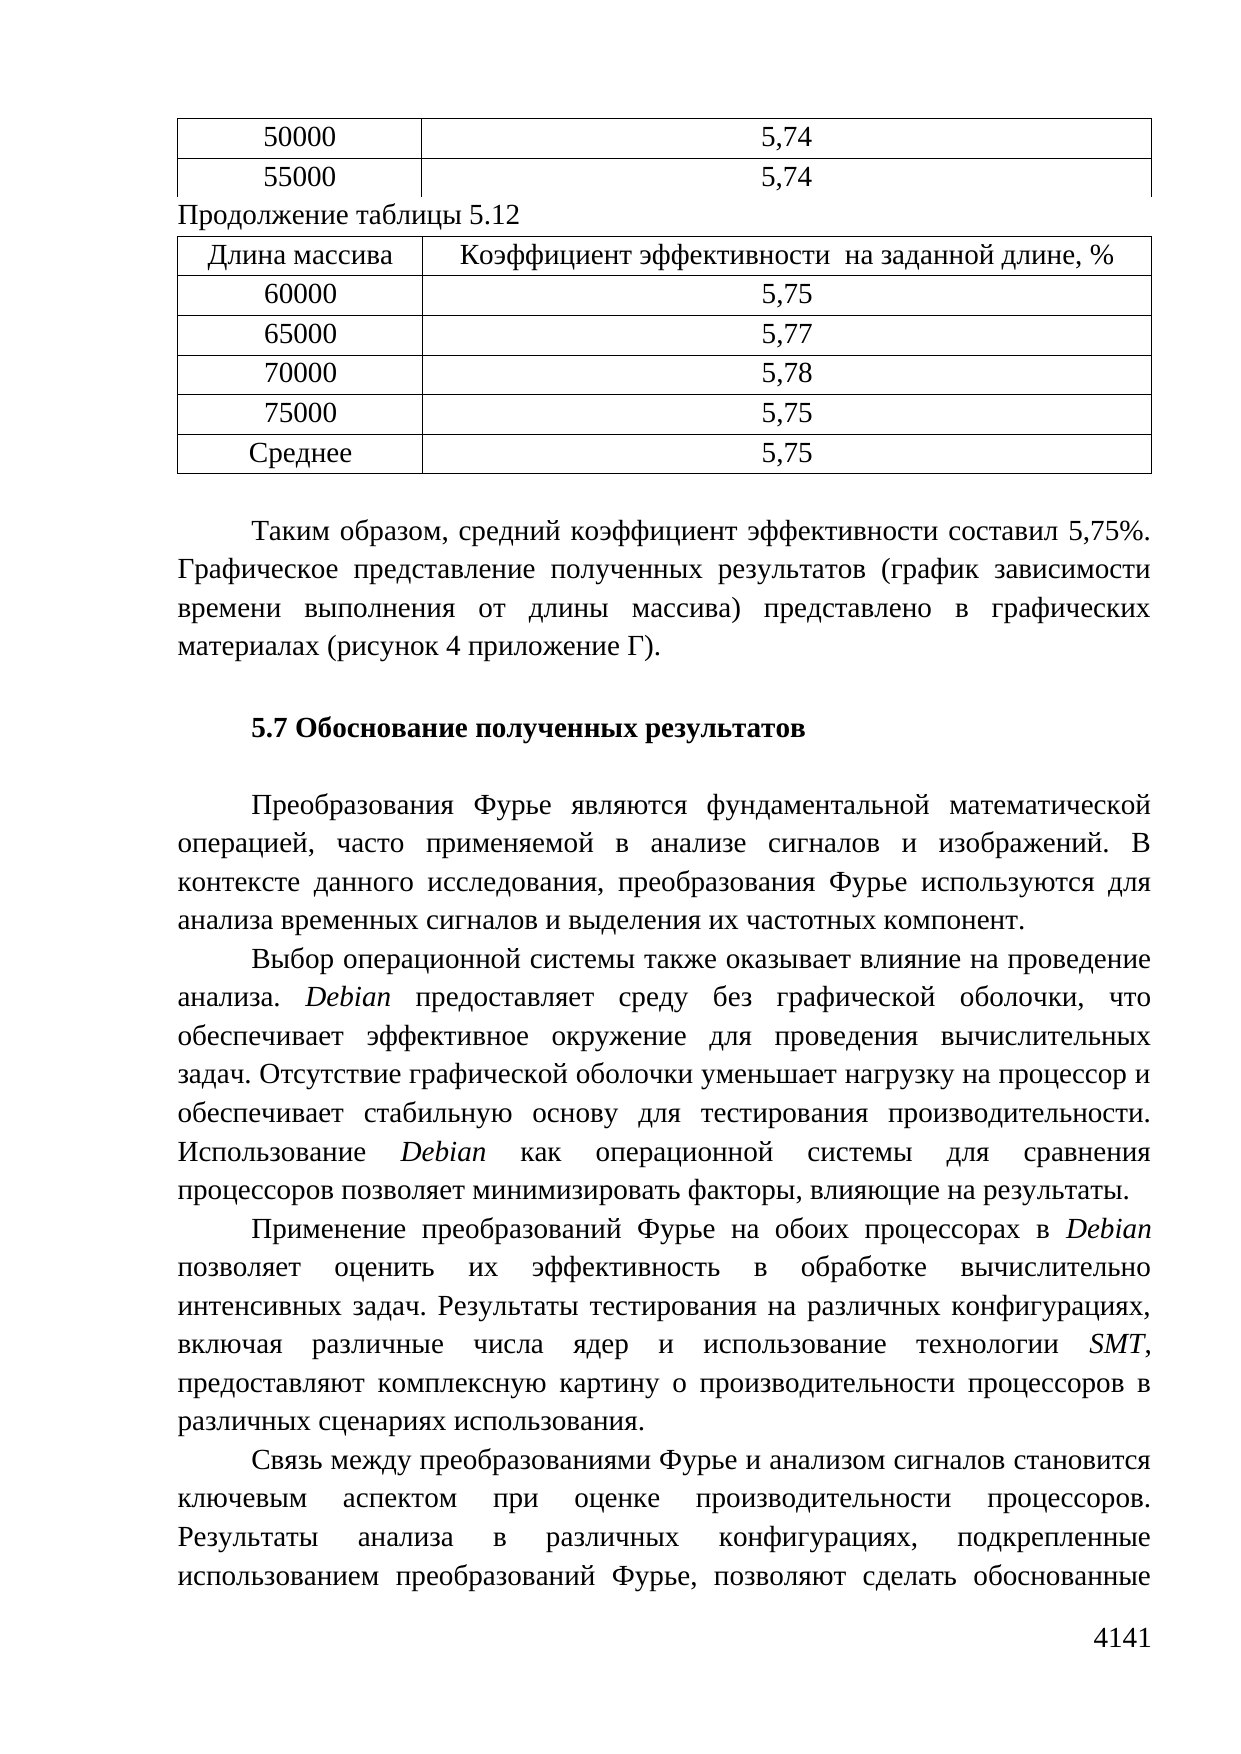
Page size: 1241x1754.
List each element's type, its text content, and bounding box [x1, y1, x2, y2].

table_cell 60000 [178, 276, 422, 315]
table_cell 5,75 [423, 395, 1151, 434]
text Преобразования Фурье являются фундаментальной математической операцией, часто применяемой в анализе сигналов и изображений. В контексте данного исследования, преобразования Фурье используются для анализа временных сигналов и выделения их частотных компонент. [177, 787, 1152, 936]
table_cell 75000 [178, 395, 422, 434]
text Применение преобразований Фурье на обоих процессорах в Debian позволяет оценить их эффективность в обработке вычислительно интенсивных задач. Результаты тестирования на различных конфигурациях, включая различные числа ядер и использование технологии SMT, предоставляют комплексную картину о производительности процессоров в различных сценариях использования. [177, 1211, 1152, 1437]
table_cell 5,74 [422, 159, 1151, 197]
text Выбор операционной системы также оказывает влияние на проведение анализа. Debian предоставляет среду без графической оболочки, что обеспечивает эффективное окружение для проведения вычислительных задач. Отсутствие графической оболочки уменьшает нагрузку на процессор и обеспечивает стабильную основу для тестирования производительности. Использование Debian как операционной системы для сравнения процессоров позволяет минимизировать факторы, влияющие на результаты. [177, 941, 1152, 1206]
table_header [423, 237, 1151, 275]
table_cell Среднее [178, 435, 422, 473]
table_cell 5,74 [422, 119, 1151, 158]
text Продолжение таблицы 5.12 [177, 197, 1152, 231]
table_cell 5,78 [423, 356, 1151, 394]
table_cell 70000 [178, 356, 422, 394]
table_cell 50000 [178, 119, 421, 158]
table_cell 55000 [178, 159, 421, 197]
table_header Длина массива [178, 237, 422, 275]
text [177, 1442, 1152, 1591]
table_cell 5,77 [423, 316, 1151, 354]
table_cell 5,75 [423, 435, 1151, 473]
subtitle Обоснование полученных результатов [177, 710, 1152, 743]
text Таким образом, средний коэффициент эффективности составил 5,75%. Графическое представление полученных результатов (график зависимости времени выполнения от длины массива) представлено в графических материалах (рисунок 4 приложение Г). [177, 513, 1152, 662]
table_cell 5,75 [423, 276, 1151, 315]
table_cell 65000 [178, 316, 422, 354]
